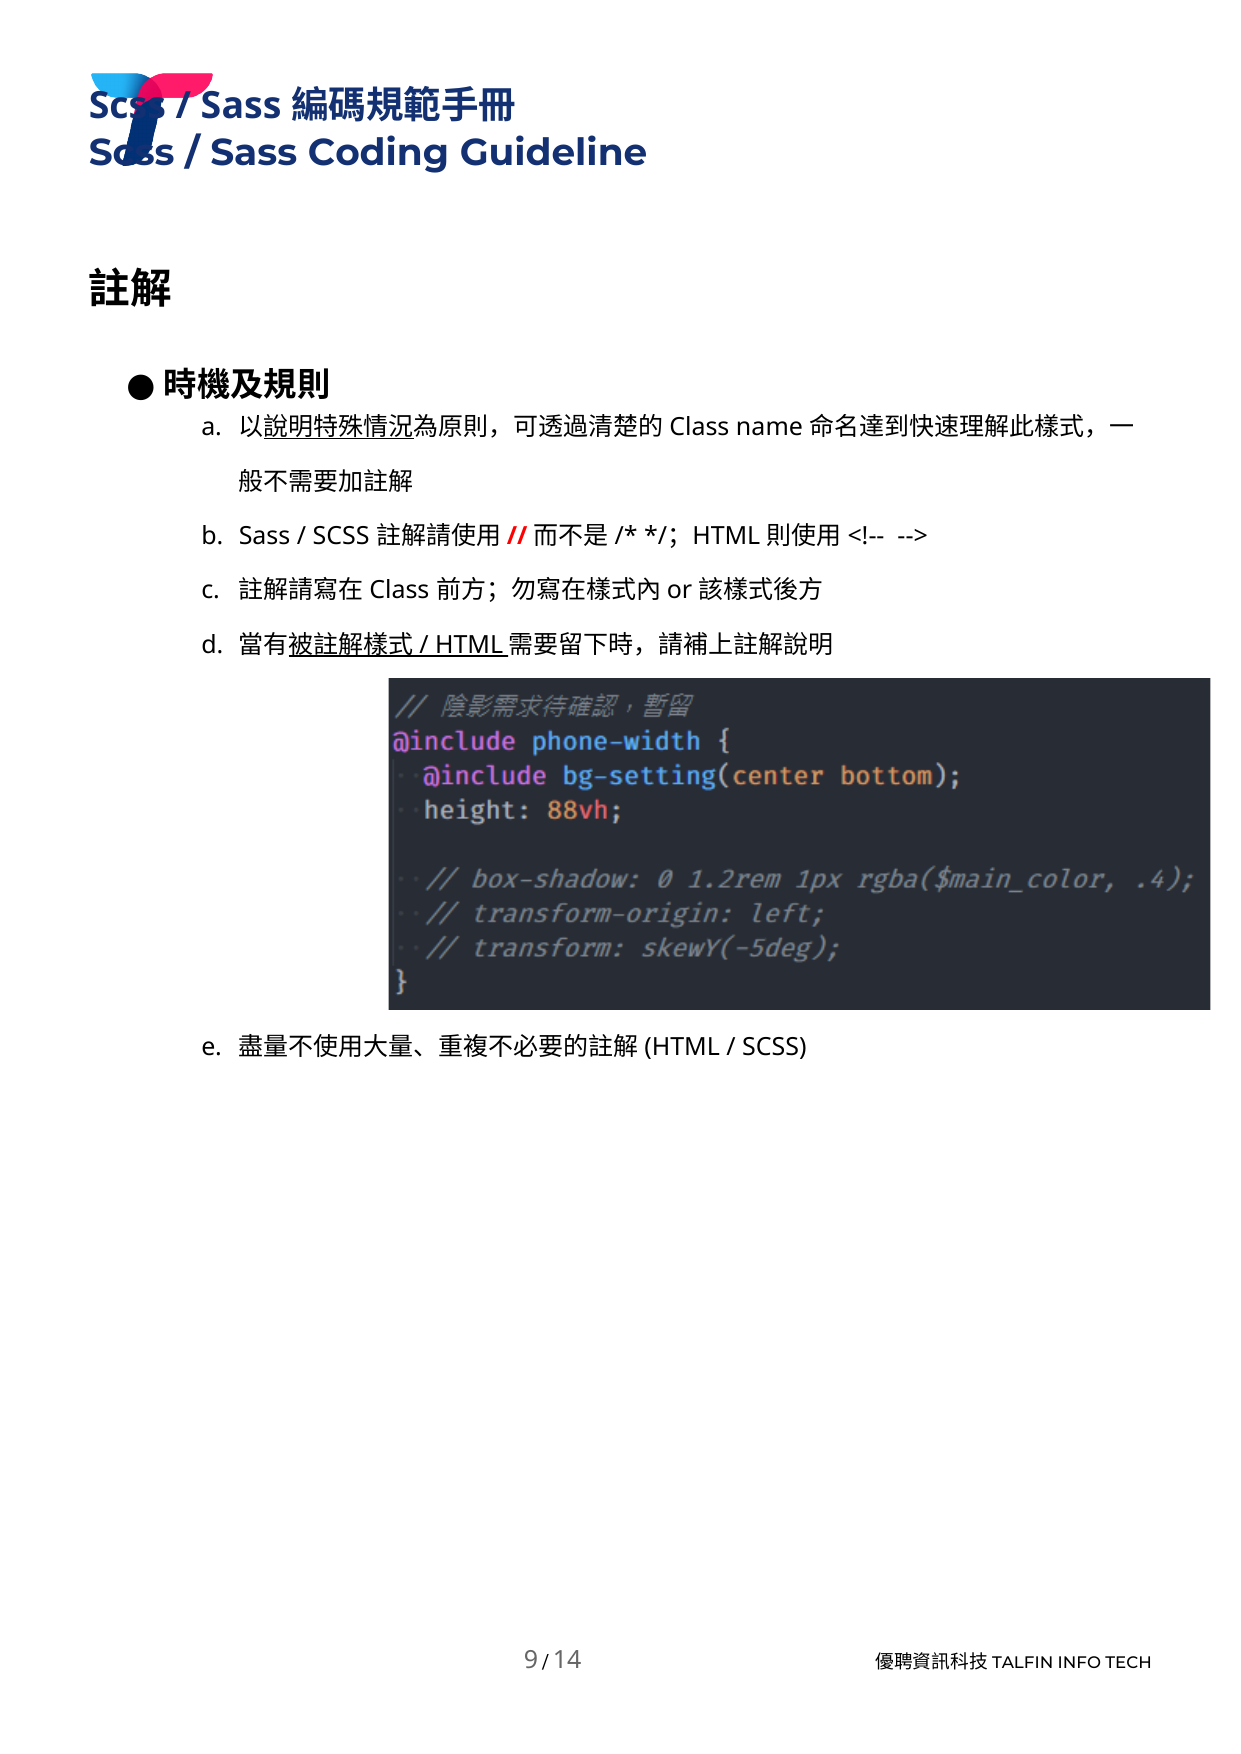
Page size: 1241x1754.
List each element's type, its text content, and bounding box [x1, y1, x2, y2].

list 盡量不使用大量、重複不必要的註解 (HTML / SCSS) [201, 1027, 1152, 1063]
picture [91, 73, 213, 166]
list 註解請寫在 Class 前方；勿寫在樣式內 or 該樣式後方 [201, 570, 1152, 606]
list 以說明特殊情況為原則，可透過清楚的 Class name 命名達到快速理解此樣式，一般不需要加註解 [201, 407, 1152, 497]
picture [91, 103, 102, 114]
picture [91, 151, 105, 161]
list 當有被註解樣式 / HTML需要留下時，請補上註解說明 [201, 624, 1152, 660]
list Sass / SCSS 註解請使用 // 而不是 /* */；HTML 則使用 <!-- --> [201, 515, 1152, 552]
subtitle 時機及規則 [126, 358, 1152, 407]
picture [388, 678, 1211, 1010]
subtitle 註解 [88, 255, 1152, 316]
